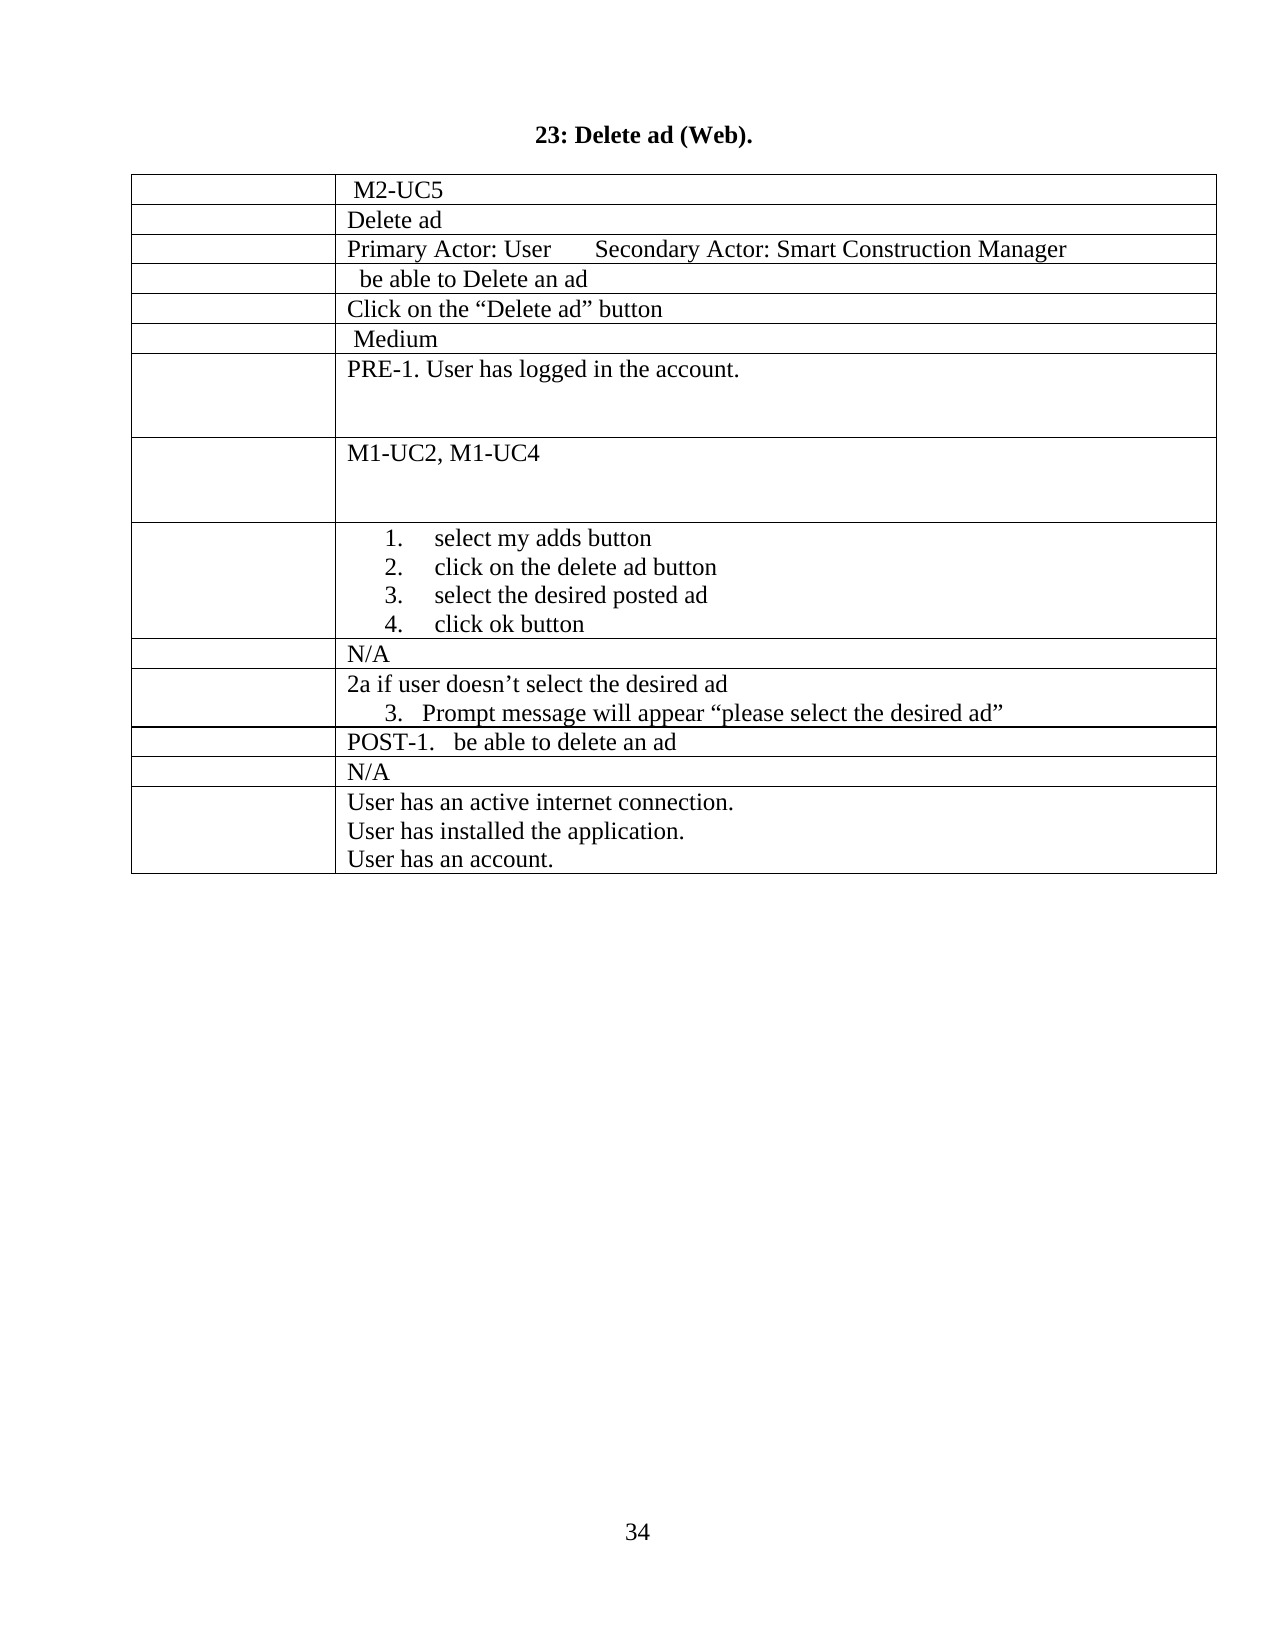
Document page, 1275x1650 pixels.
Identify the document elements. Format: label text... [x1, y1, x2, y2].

table_cell N/A [336, 757, 1216, 786]
table_cell [132, 669, 335, 726]
table_cell [132, 639, 335, 668]
table_cell [132, 757, 335, 786]
table_cell [132, 438, 335, 522]
table_cell 2a if user doesn’t select the desired ad Prompt message will appear “please select the desired ad” [336, 669, 1216, 726]
table_cell M1-UC2, M1-UC4 [336, 438, 1216, 522]
table_cell PRE-1. User has logged in the account. [336, 354, 1216, 437]
table_cell [132, 787, 335, 873]
table_cell Click on the “Delete ad” button [336, 294, 1216, 323]
table_cell [132, 205, 335, 233]
table_cell be able to Delete an ad [336, 264, 1216, 293]
table_cell N/A [336, 639, 1216, 668]
table_cell Delete ad [336, 205, 1216, 233]
table_cell [132, 294, 335, 323]
table_header M2-UC5 [336, 175, 1216, 204]
table_cell User has an active internet connection. User has installed the application. User has an account. [336, 787, 1216, 873]
table_cell POST-1. be able to delete an ad [336, 728, 1216, 756]
table_cell Medium [336, 324, 1216, 353]
table_cell [132, 728, 335, 756]
table_cell [132, 235, 335, 263]
table_cell [132, 324, 335, 353]
table_cell [132, 264, 335, 293]
table_cell [132, 354, 335, 437]
table_header [132, 175, 335, 204]
table_cell select my adds button click on the delete ad button select the desired posted ad click ok button [336, 523, 1216, 638]
table_cell Primary Actor: User Secondary Actor: Smart Construction Manager [336, 235, 1216, 263]
table_cell [132, 523, 335, 638]
text 23: Delete ad (Web). [120, 120, 1155, 149]
